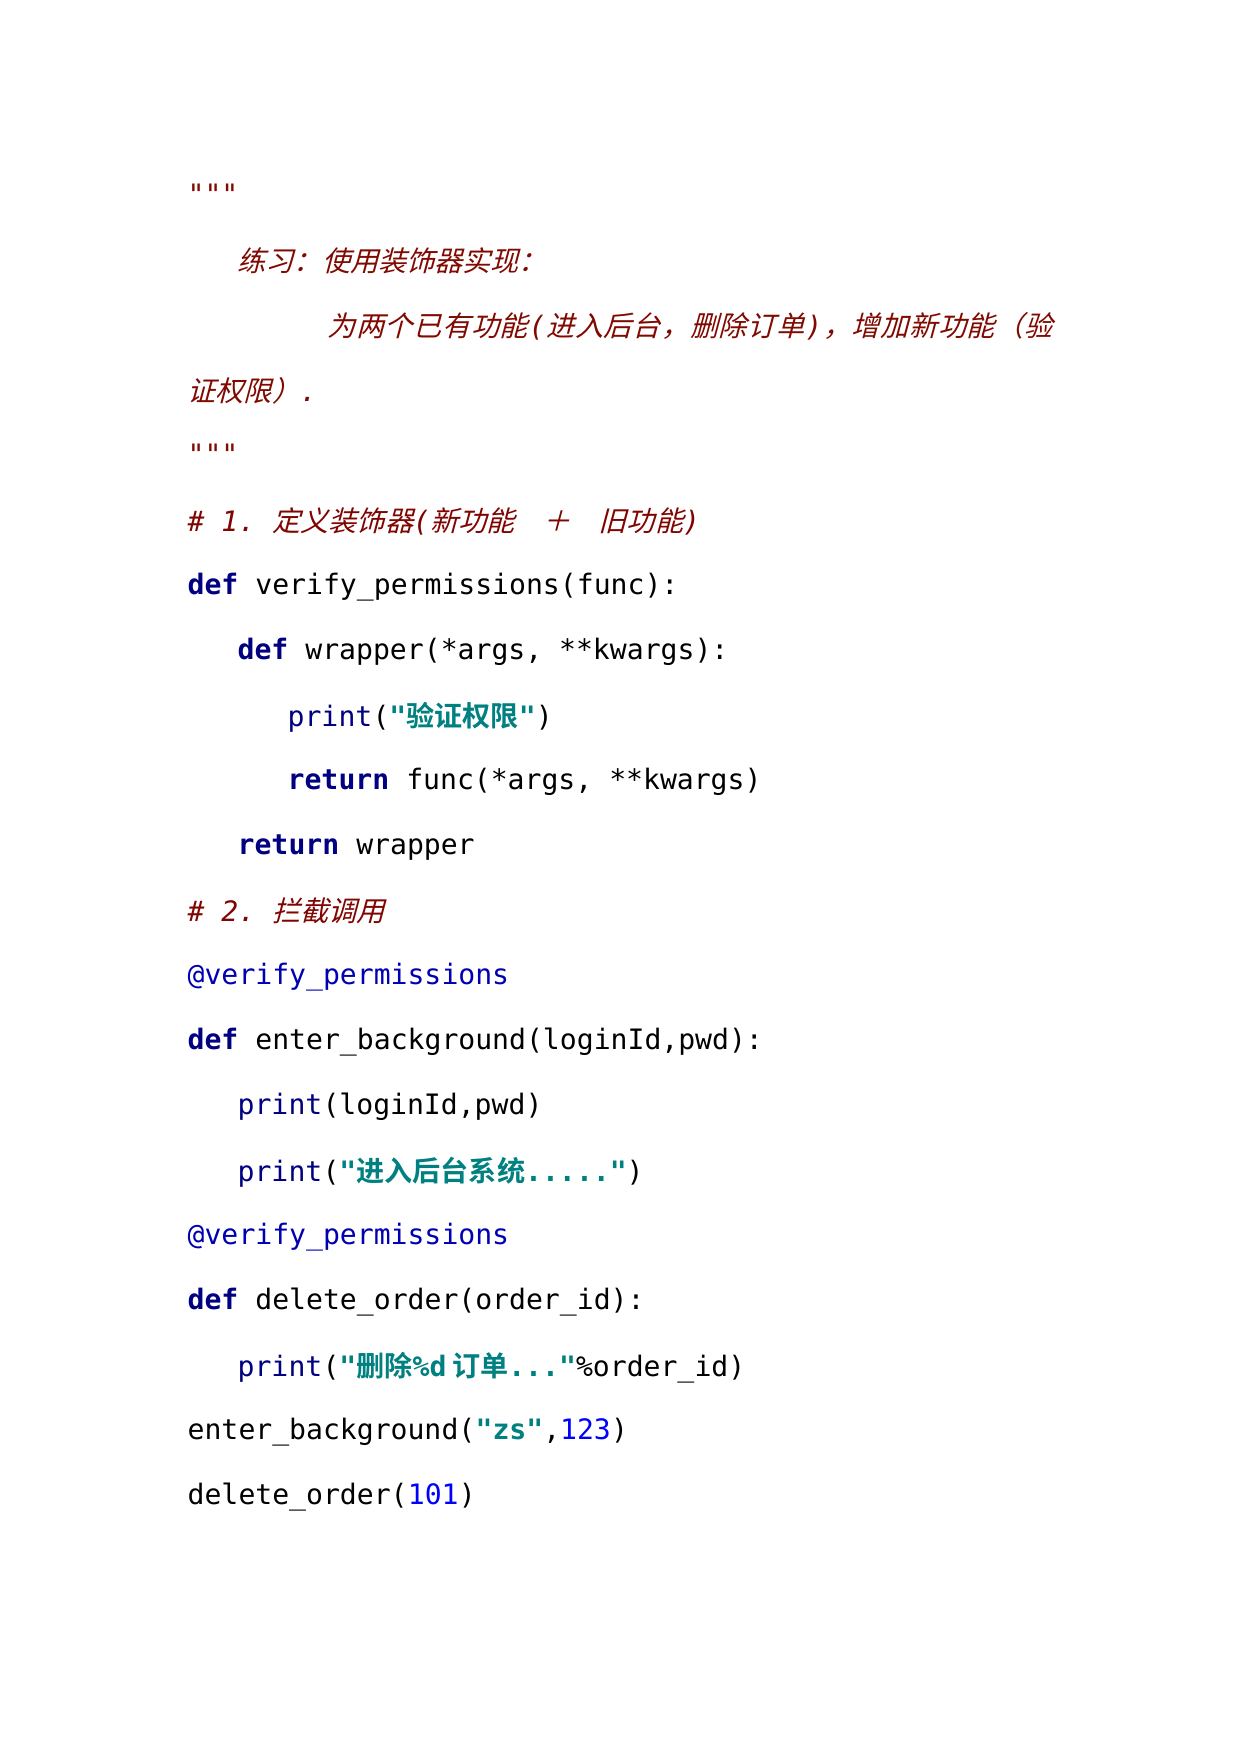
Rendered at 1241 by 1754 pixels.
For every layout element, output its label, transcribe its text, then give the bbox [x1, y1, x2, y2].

text print("进入后台系统.....") [187, 1137, 1053, 1202]
text @verify_permissions [187, 942, 1053, 1007]
text 练习：使用装饰器实现： [187, 227, 1053, 292]
text enter_background("zs",123) [187, 1397, 1053, 1462]
text def verify_permissions(func): [187, 552, 1053, 617]
text """ [187, 162, 1053, 227]
text return func(*args, **kwargs) [187, 747, 1053, 812]
text def delete_order(order_id): [187, 1267, 1053, 1332]
text @verify_permissions [187, 1202, 1053, 1267]
text def enter_background(loginId,pwd): [187, 1007, 1053, 1072]
text # 2. 拦截调用 [187, 877, 1053, 942]
text print(loginId,pwd) [187, 1072, 1053, 1137]
text print("删除%d订单..."%order_id) [187, 1332, 1053, 1397]
text return wrapper [187, 812, 1053, 877]
text delete_order(101) [187, 1462, 1053, 1527]
text """ [187, 422, 1053, 487]
text def wrapper(*args, **kwargs): [187, 617, 1053, 682]
text 为两个已有功能(进入后台，删除订单)，增加新功能（验证权限）. [187, 292, 1053, 422]
text print("验证权限") [187, 682, 1053, 747]
text # 1. 定义装饰器(新功能 ＋ 旧功能) [187, 487, 1053, 552]
